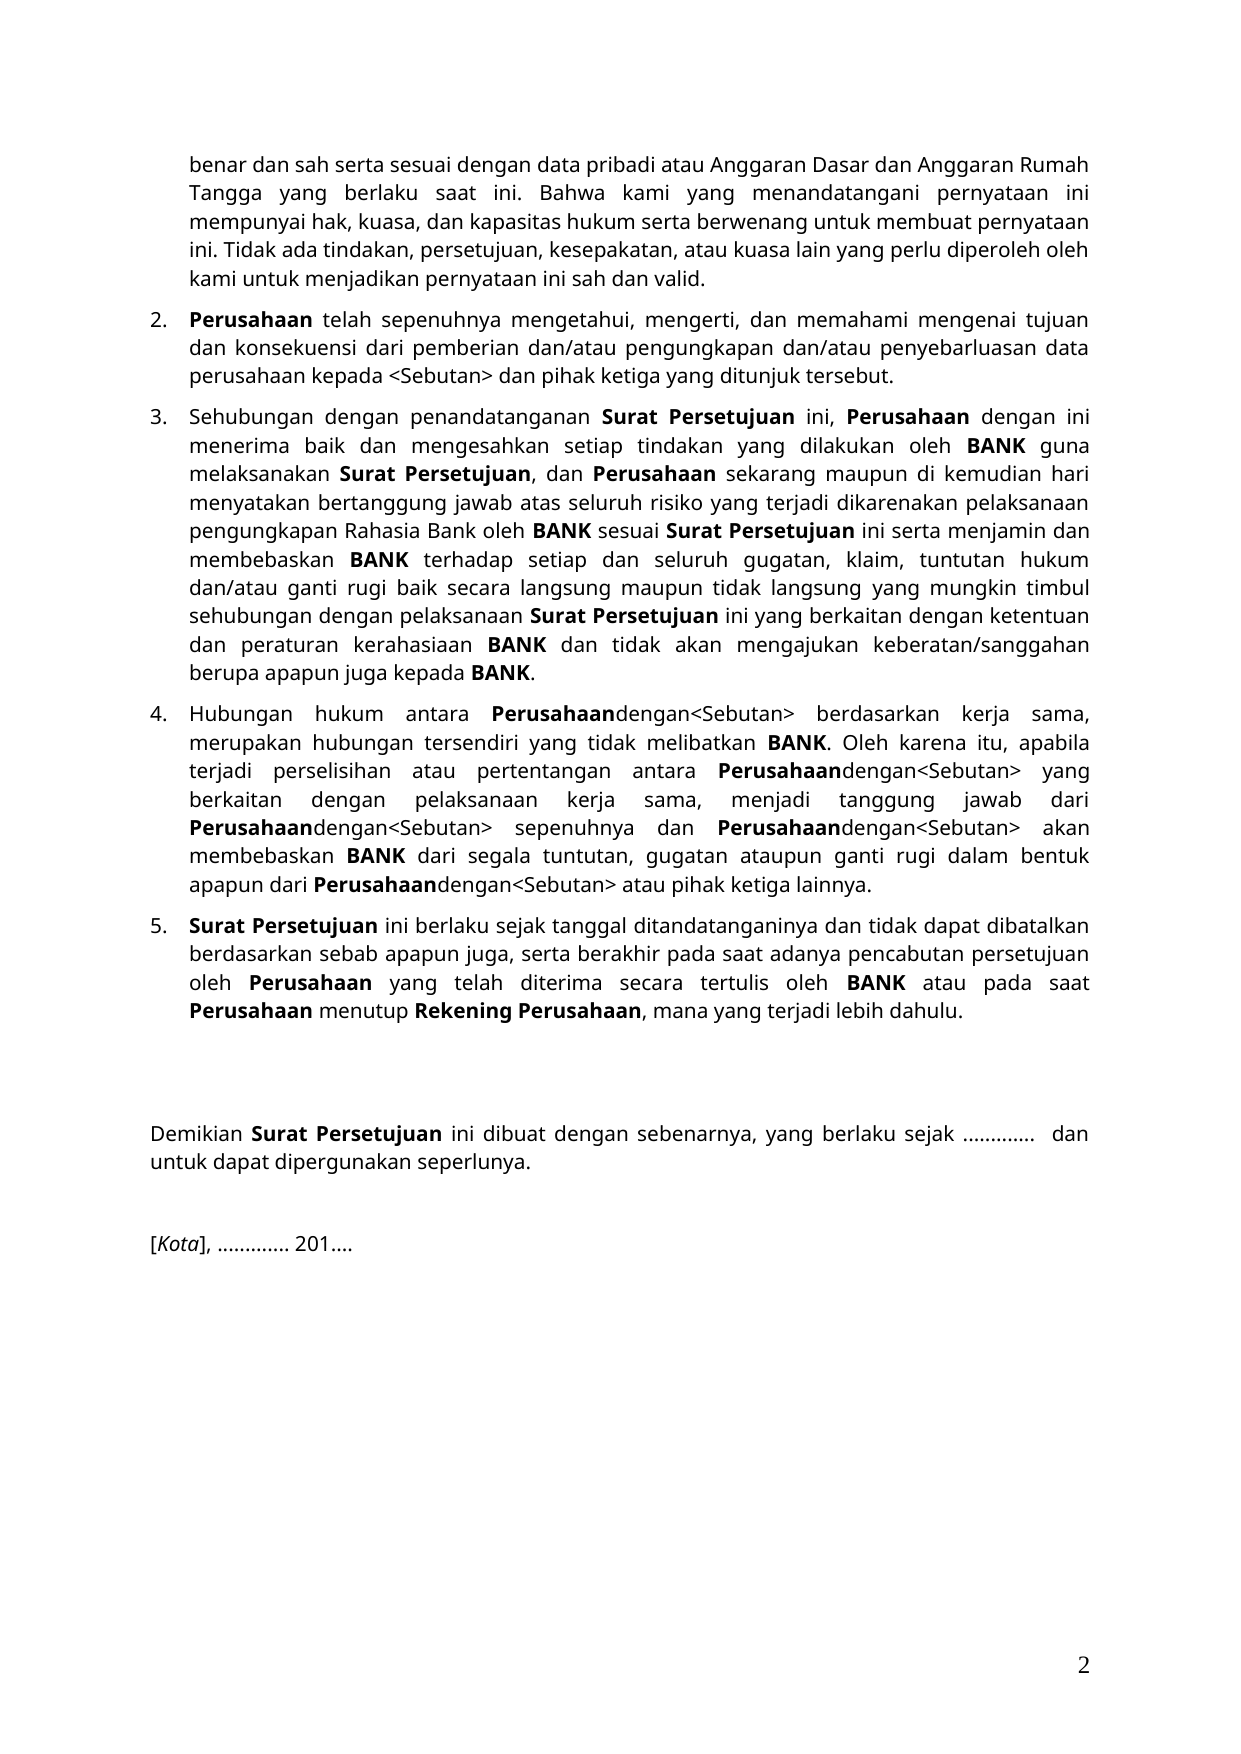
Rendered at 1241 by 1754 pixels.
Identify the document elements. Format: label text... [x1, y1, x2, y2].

list Sehubungan dengan penandatanganan Surat Persetujuan ini, Perusahaan dengan ini menerima baik dan mengesahkan setiap tindakan yang dilakukan oleh BANK guna melaksanakan Surat Persetujuan, dan Perusahaan sekarang maupun di kemudian hari menyatakan bertanggung jawab atas seluruh risiko yang terjadi dikarenakan pelaksanaan pengungkapan Rahasia Bank oleh BANK sesuai Surat Persetujuan ini serta menjamin dan membebaskan BANK terhadap setiap dan seluruh gugatan, klaim, tuntutan hukum dan/atau ganti rugi baik secara langsung maupun tidak langsung yang mungkin timbul sehubungan dengan pelaksanaan Surat Persetujuan ini yang berkaitan dengan ketentuan dan peraturan kerahasiaan BANK dan tidak akan mengajukan keberatan/sanggahan berupa apapun juga kepada BANK. [150, 402, 1090, 687]
text [Kota], ............. 201.... [150, 1229, 1090, 1258]
list Hubungan hukum antara Perusahaandengan<Sebutan> berdasarkan kerja sama, merupakan hubungan tersendiri yang tidak melibatkan BANK. Oleh karena itu, apabila terjadi perselisihan atau pertentangan antara Perusahaandengan<Sebutan> yang berkaitan dengan pelaksanaan kerja sama, menjadi tanggung jawab dari Perusahaandengan<Sebutan> sepenuhnya dan Perusahaandengan<Sebutan> akan membebaskan BANK dari segala tuntutan, gugatan ataupun ganti rugi dalam bentuk apapun dari Perusahaandengan<Sebutan> atau pihak ketiga lainnya. [150, 699, 1090, 898]
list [150, 150, 1090, 292]
list Perusahaan telah sepenuhnya mengetahui, mengerti, dan memahami mengenai tujuan dan konsekuensi dari pemberian dan/atau pengungkapan dan/atau penyebarluasan data perusahaan kepada <Sebutan> dan pihak ketiga yang ditunjuk tersebut. [150, 305, 1090, 390]
list Surat Persetujuan ini berlaku sejak tanggal ditandatanganinya dan tidak dapat dibatalkan berdasarkan sebab apapun juga, serta berakhir pada saat adanya pencabutan persetujuan oleh Perusahaan yang telah diterima secara tertulis oleh BANK atau pada saat Perusahaan menutup Rekening Perusahaan, mana yang terjadi lebih dahulu. [150, 911, 1090, 1025]
text Demikian Surat Persetujuan ini dibuat dengan sebenarnya, yang berlaku sejak ............. dan untuk dapat dipergunakan seperlunya. [150, 1119, 1090, 1176]
